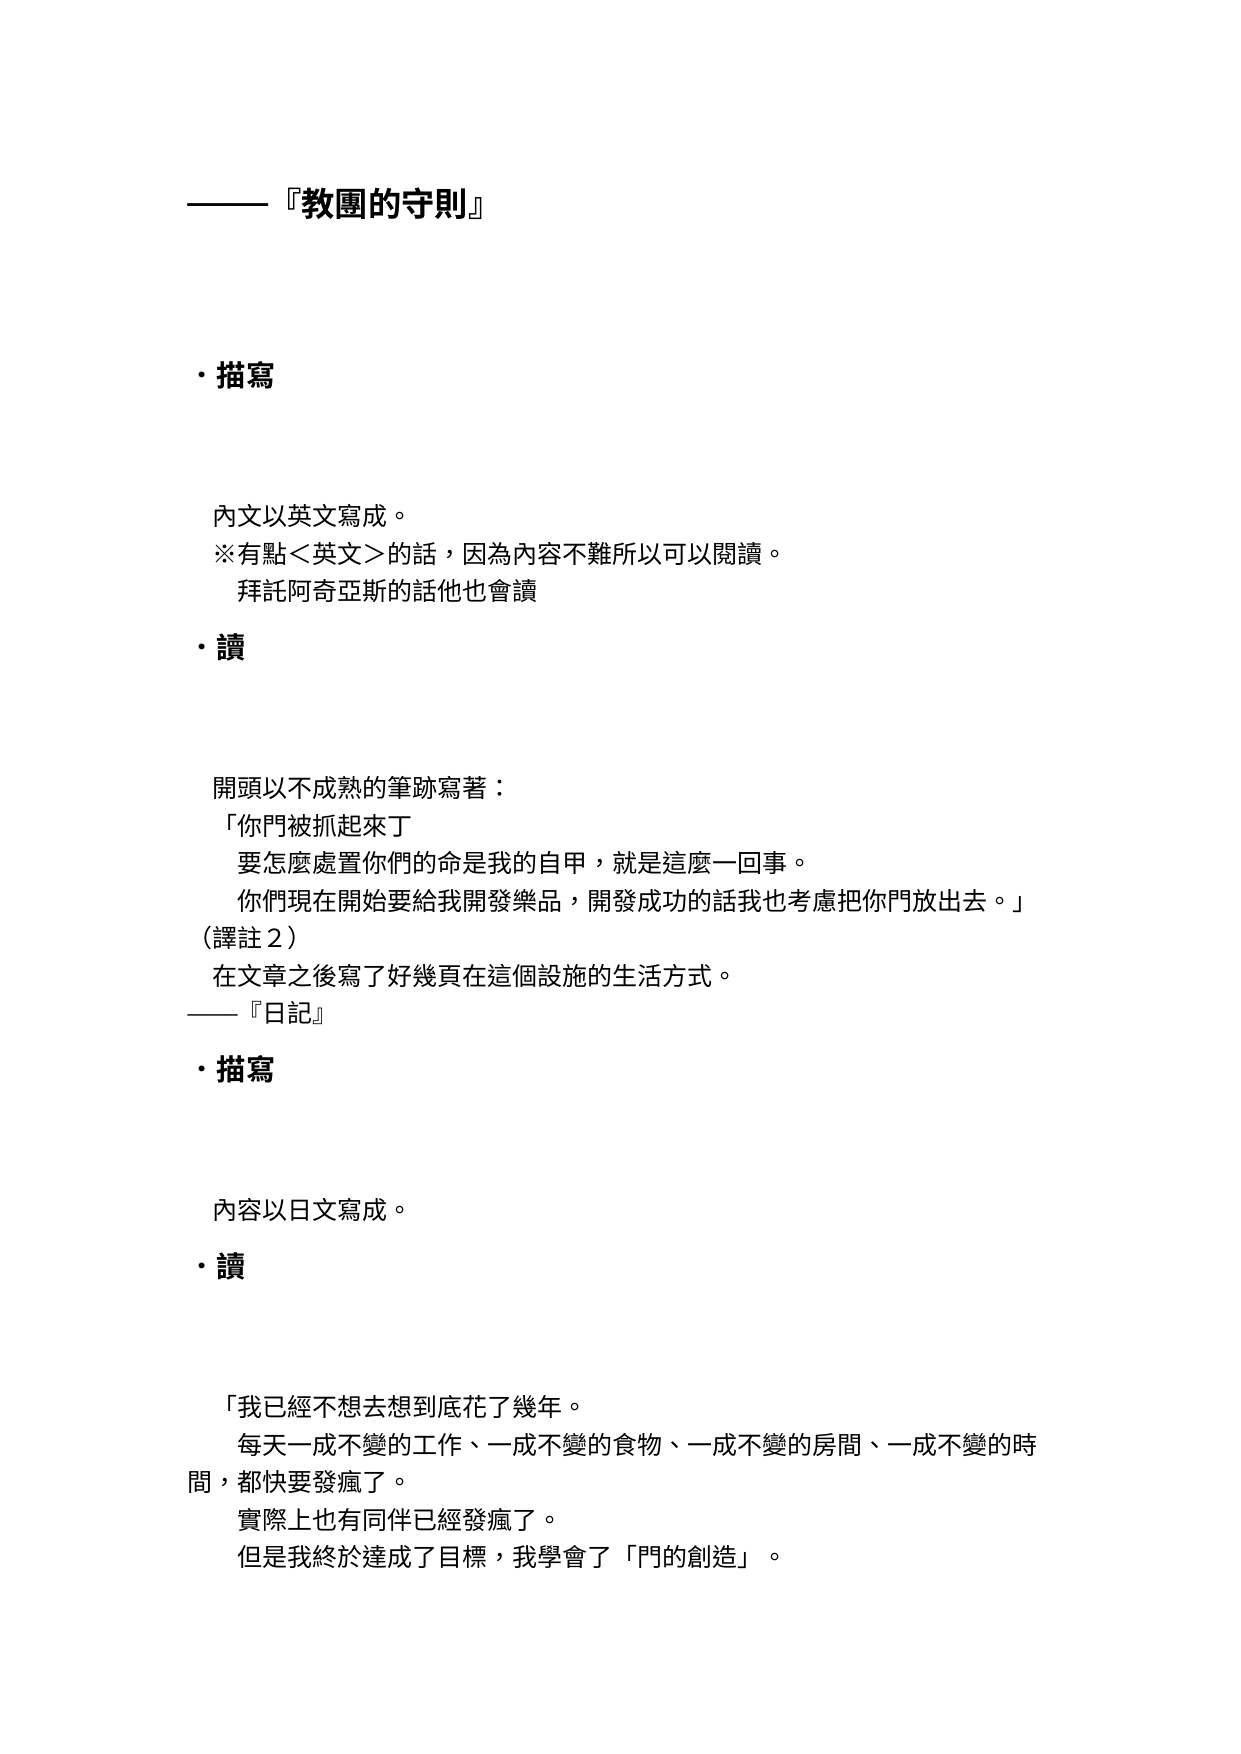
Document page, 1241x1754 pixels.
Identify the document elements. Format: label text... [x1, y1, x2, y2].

text ────『日記』 [187, 993, 1053, 1031]
text 內文以英文寫成。 [187, 496, 1053, 533]
subtitle ．描寫 [187, 336, 1053, 411]
text 在文章之後寫了好幾頁在這個設施的生活方式。 [187, 956, 1053, 993]
text 內容以日文寫成。 [187, 1190, 1053, 1228]
text 但是我終於達成了目標，我學會了「門的創造」。 [187, 1537, 1053, 1575]
text 「你門被抓起來丁 [187, 806, 1053, 843]
subtitle ────『教團的守則』 [187, 164, 1053, 239]
text 「我已經不想去想到底花了幾年。 [187, 1387, 1053, 1425]
subtitle ．讀 [187, 608, 1053, 683]
text 要怎麼處置你們的命是我的自甲，就是這麼一回事。 [187, 843, 1053, 881]
text 你們現在開始要給我開發樂品，開發成功的話我也考慮把你門放出去。」（譯註２） [187, 881, 1053, 956]
text 實際上也有同伴已經發瘋了。 [187, 1500, 1053, 1537]
text 拜託阿奇亞斯的話他也會讀 [187, 571, 1053, 608]
subtitle ．讀 [187, 1228, 1053, 1303]
subtitle ．描寫 [187, 1031, 1053, 1106]
text 開頭以不成熟的筆跡寫著： [187, 768, 1053, 806]
text 每天一成不變的工作、一成不變的食物、一成不變的房間、一成不變的時間，都快要發瘋了。 [187, 1425, 1053, 1500]
text ※有點＜英文＞的話，因為內容不難所以可以閱讀。 [187, 533, 1053, 571]
